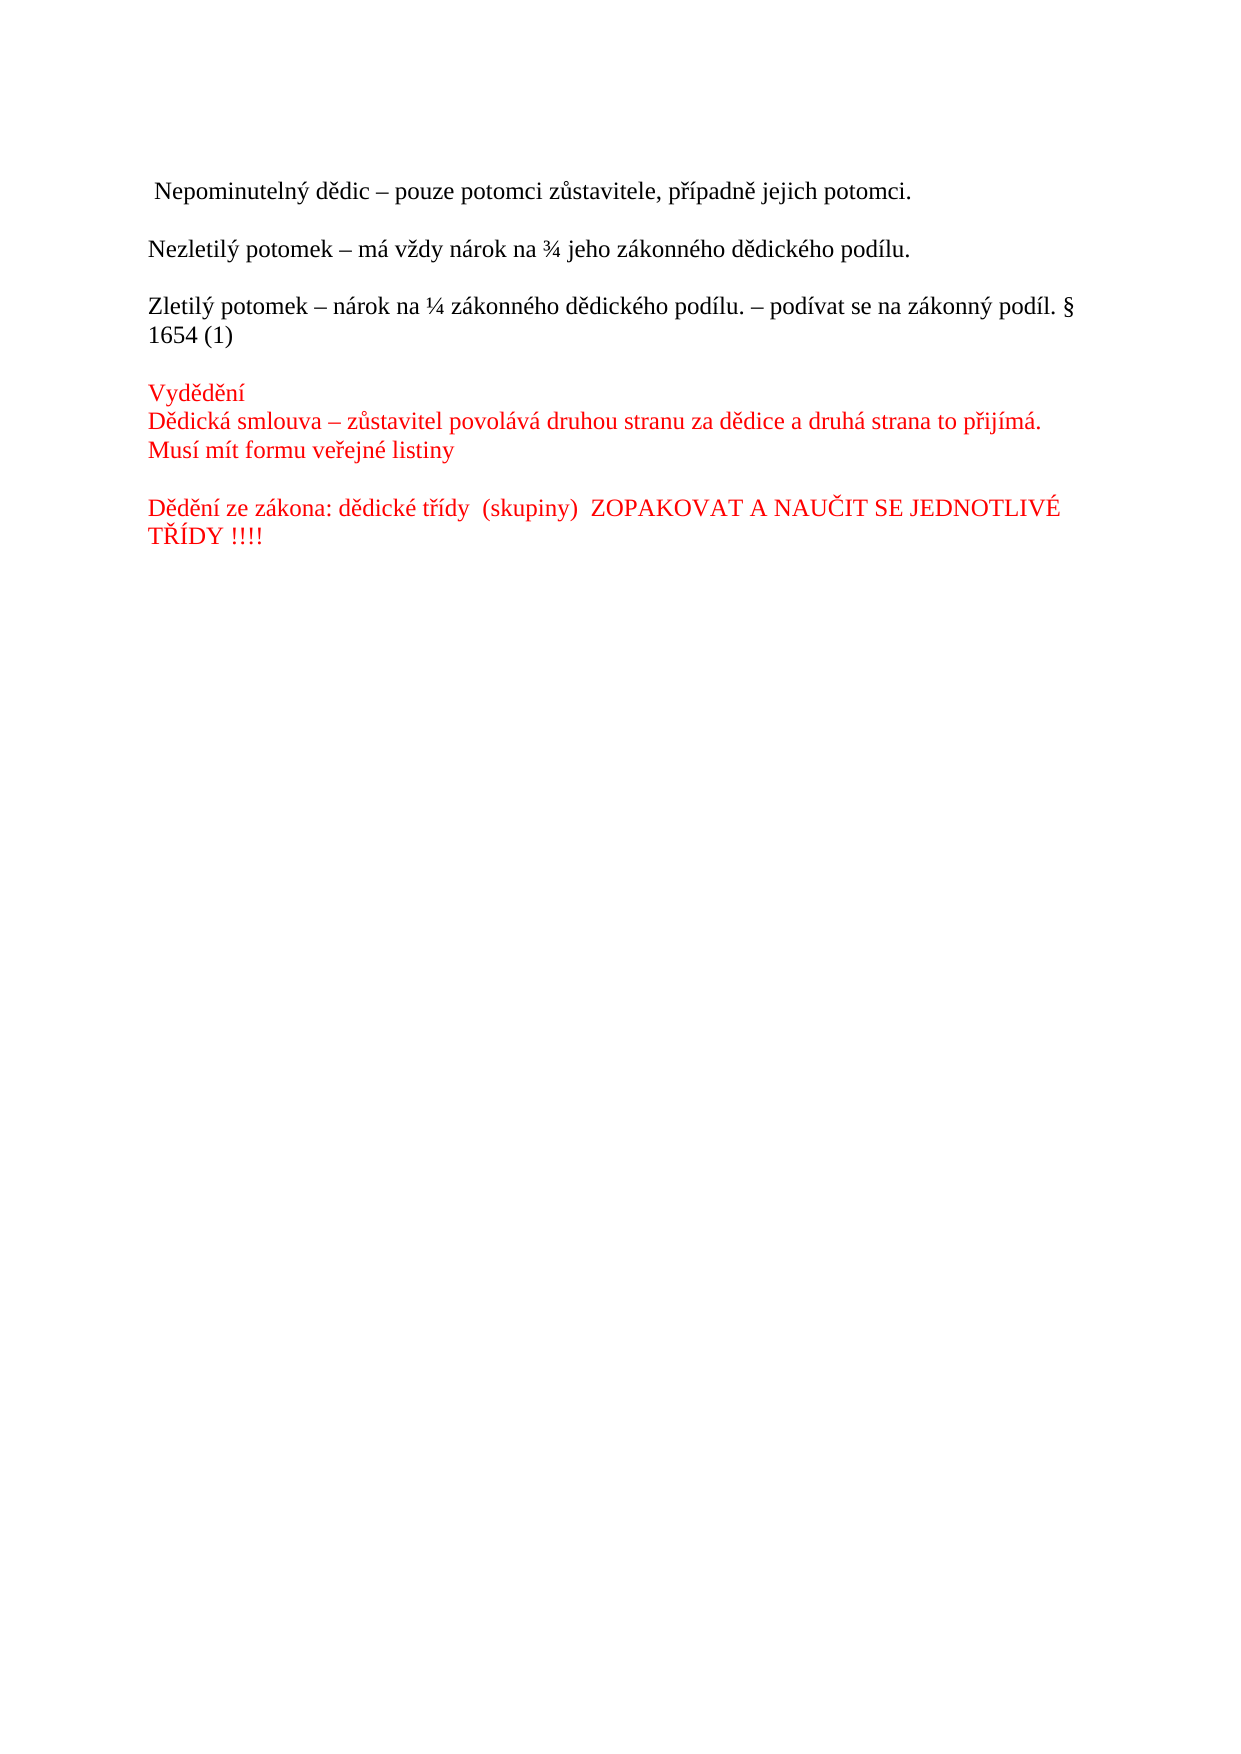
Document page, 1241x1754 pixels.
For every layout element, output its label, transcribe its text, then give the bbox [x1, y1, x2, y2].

text Vydědění [148, 378, 1093, 406]
text Nezletilý potomek – má vždy nárok na ¾ jeho zákonného dědického podílu. [148, 234, 1093, 263]
text Dědická smlouva – zůstavitel povolává druhou stranu za dědice a druhá strana to přijímá. Musí mít formu veřejné listiny [148, 406, 1093, 464]
text Dědění ze zákona: dědické třídy (skupiny) ZOPAKOVAT A NAUČIT SE JEDNOTLIVÉ TŘÍDY !!!! [148, 493, 1093, 550]
text Nepominutelný dědic – pouze potomci zůstavitele, případně jejich potomci. [148, 176, 1093, 205]
text Zletilý potomek – nárok na ¼ zákonného dědického podílu. – podívat se na zákonný podíl. § 1654 (1) [148, 291, 1093, 349]
